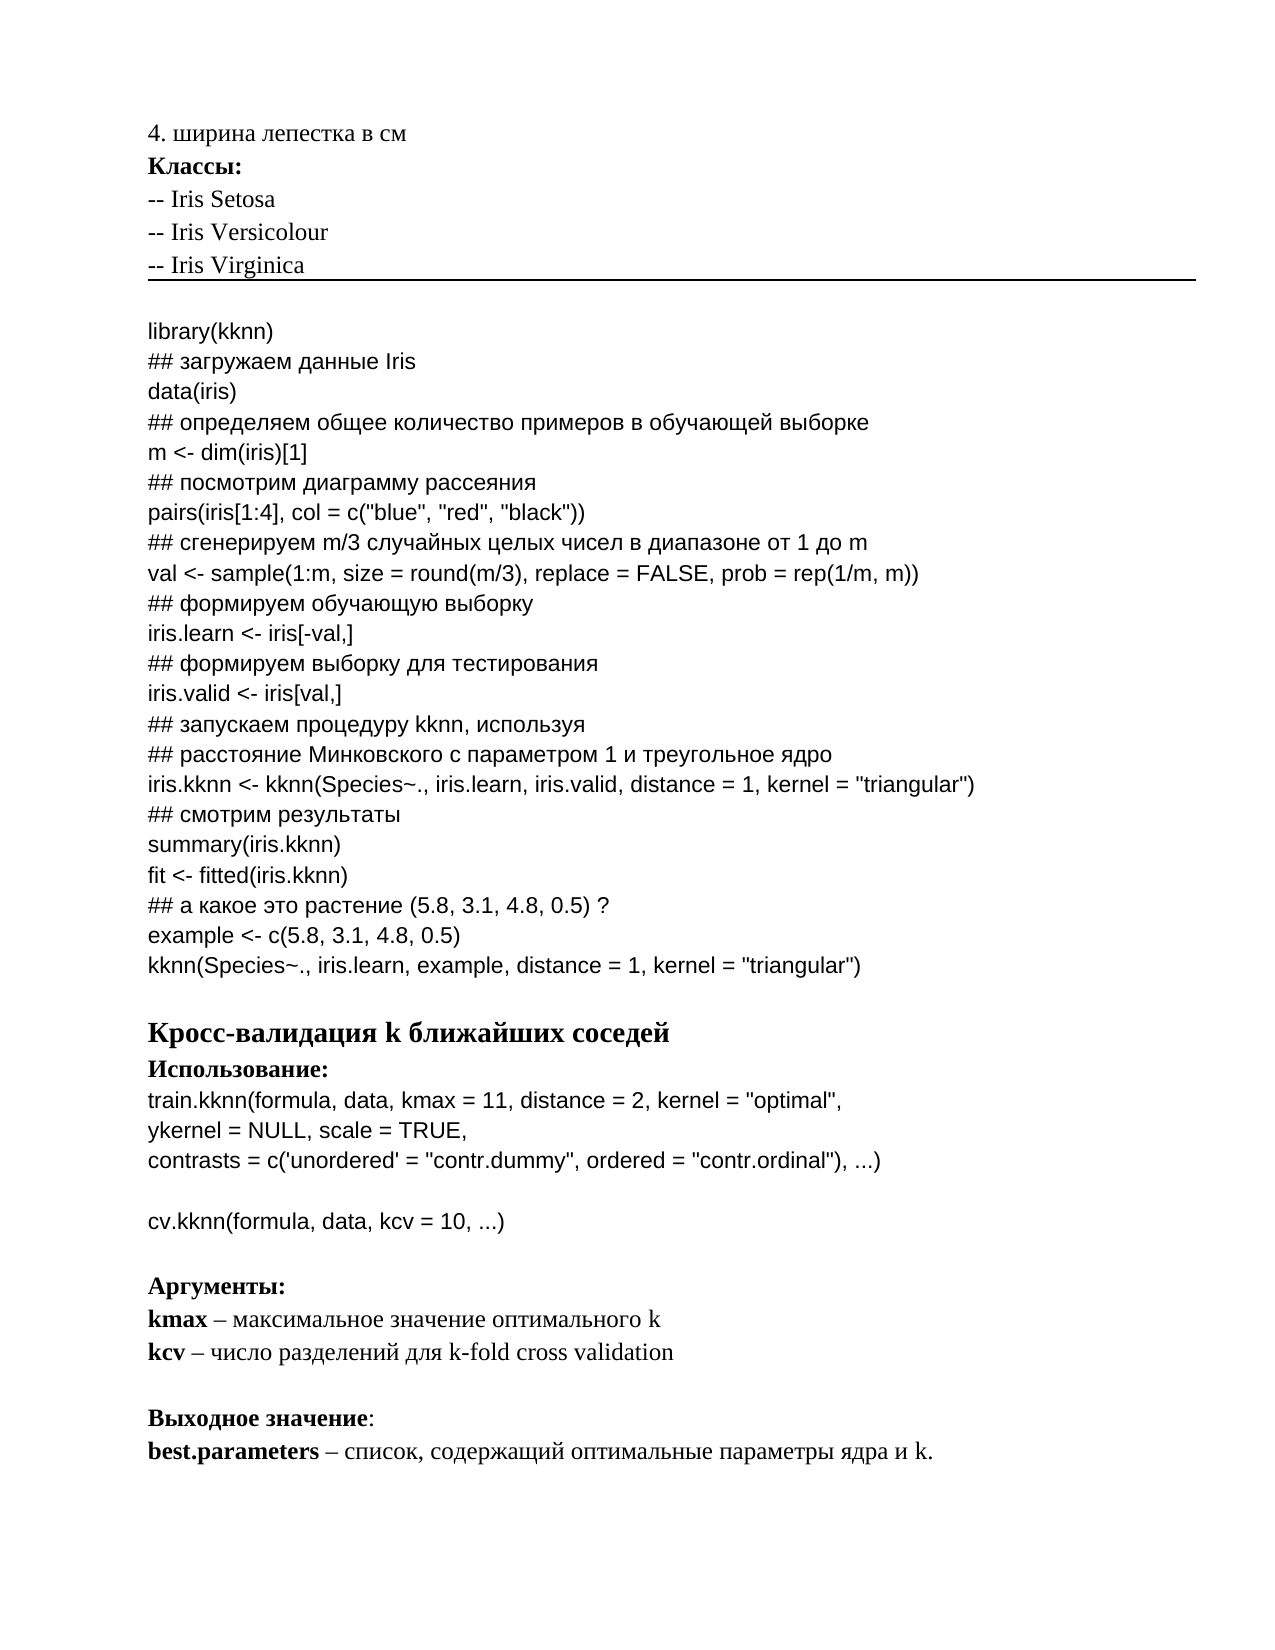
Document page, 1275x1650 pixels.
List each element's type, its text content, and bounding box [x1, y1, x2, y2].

text train.kknn(formula, data, kmax = 11, distance = 2, kernel = "optimal", [148, 1087, 1196, 1113]
text iris.learn <- iris[-val,] [148, 620, 1196, 646]
text ## сгенерируем m/3 случайных целых чисел в диапазоне от 1 до m [148, 529, 1196, 556]
text Аргументы: [148, 1271, 1196, 1300]
text -- Iris Setosa [148, 184, 1196, 213]
text iris.valid <- iris[val,] [148, 680, 1196, 707]
text kknn(Species~., iris.learn, example, distance = 1, kernel = "triangular") [148, 952, 1196, 978]
text Использование: [148, 1054, 1196, 1083]
text Кросс-валидация k ближайших соседей [148, 1015, 1196, 1049]
text ## посмотрим диаграмму рассеяния [148, 469, 1196, 495]
text ykernel = NULL, scale = TRUE, [148, 1117, 1196, 1143]
text data(iris) [148, 378, 1196, 404]
text fit <- fitted(iris.kknn) [148, 862, 1196, 888]
text pairs(iris[1:4], col = c("blue", "red", "black")) [148, 499, 1196, 525]
text cv.kknn(formula, data, kcv = 10, ...) [148, 1208, 1196, 1234]
text ## смотрим результаты [148, 801, 1196, 827]
text -- Iris Versicolour [148, 217, 1196, 246]
text ## формируем выборку для тестирования [148, 650, 1196, 676]
text -- Iris Virginica [148, 250, 1196, 279]
text example <- c(5.8, 3.1, 4.8, 0.5) [148, 922, 1196, 948]
text ## расстояние Минковского с параметром 1 и треугольное ядро [148, 741, 1196, 767]
text ## загружаем данные Iris [148, 348, 1196, 374]
text Классы: [148, 151, 1196, 180]
text contrasts = c('unordered' = "contr.dummy", ordered = "contr.ordinal"), ...) [148, 1147, 1196, 1174]
text m <- dim(iris)[1] [148, 439, 1196, 465]
text ## определяем общее количество примеров в обучающей выборке [148, 408, 1196, 435]
text kcv – число разделений для k-fold cross validation [148, 1337, 1196, 1366]
text library(kknn) [148, 318, 1196, 344]
text ## а какое это растение (5.8, 3.1, 4.8, 0.5) ? [148, 892, 1196, 918]
text Выходное значение: [148, 1403, 1196, 1432]
text iris.kknn <- kknn(Species~., iris.learn, iris.valid, distance = 1, kernel = "triangular") [148, 771, 1196, 797]
text val <- sample(1:m, size = round(m/3), replace = FALSE, prob = rep(1/m, m)) [148, 559, 1196, 586]
text 4. ширина лепестка в см [148, 118, 1196, 147]
text best.parameters – список, содержащий оптимальные параметры ядра и k. [148, 1436, 1196, 1465]
text kmax – максимальное значение оптимального k [148, 1304, 1196, 1333]
text ## формируем обучающую выборку [148, 590, 1196, 616]
text summary(iris.kknn) [148, 831, 1196, 858]
text ## запускаем процедуру kknn, используя [148, 711, 1196, 737]
